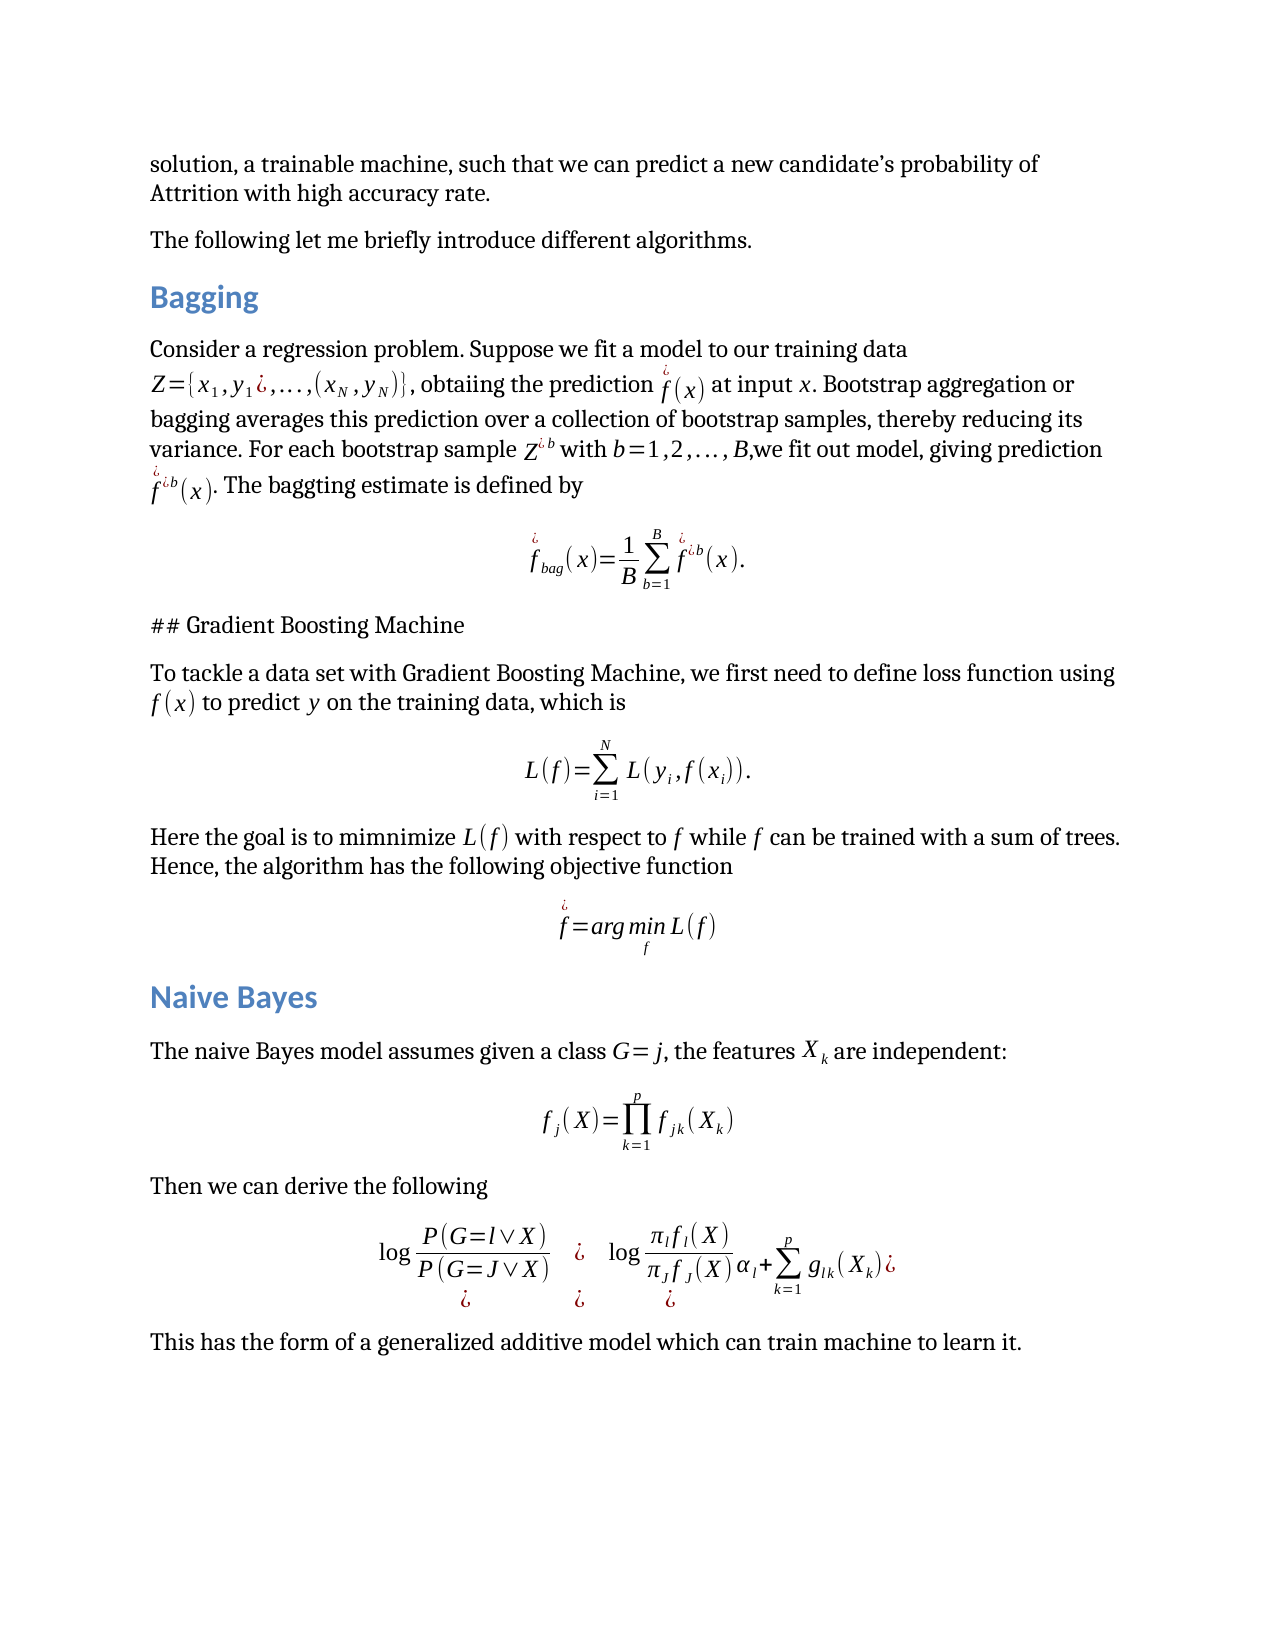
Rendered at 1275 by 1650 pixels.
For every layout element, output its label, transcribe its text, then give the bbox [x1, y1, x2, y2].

subtitle Bagging [150, 276, 1125, 317]
text The following let me briefly introduce different algorithms. [150, 226, 1125, 255]
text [150, 150, 1125, 207]
text The naive Bayes model assumes given a class , the features are independent: [150, 1036, 1125, 1067]
text This has the form of a generalized additive model which can train machine to learn it. [150, 1328, 1125, 1357]
text Consider a regression problem. Suppose we fit a model to our training data , obtaiing the prediction at input . Bootstrap aggregation or bagging averages this prediction over a collection of bootstrap samples, thereby reducing its variance. For each bootstrap sample with ,we fit out model, giving prediction . The baggting estimate is defined by [150, 335, 1125, 506]
subtitle Naive Bayes [150, 977, 1125, 1017]
text Here the goal is to mimnimize with respect to while can be trained with a sum of trees. Hence, the algorithm has the following objective function [150, 822, 1125, 881]
text ## Gradient Boosting Machine [150, 611, 1125, 640]
text Then we can derive the following [150, 1172, 1125, 1201]
text To tackle a data set with Gradient Boosting Machine, we first need to define loss function using to predict on the training data, which is [150, 659, 1125, 717]
